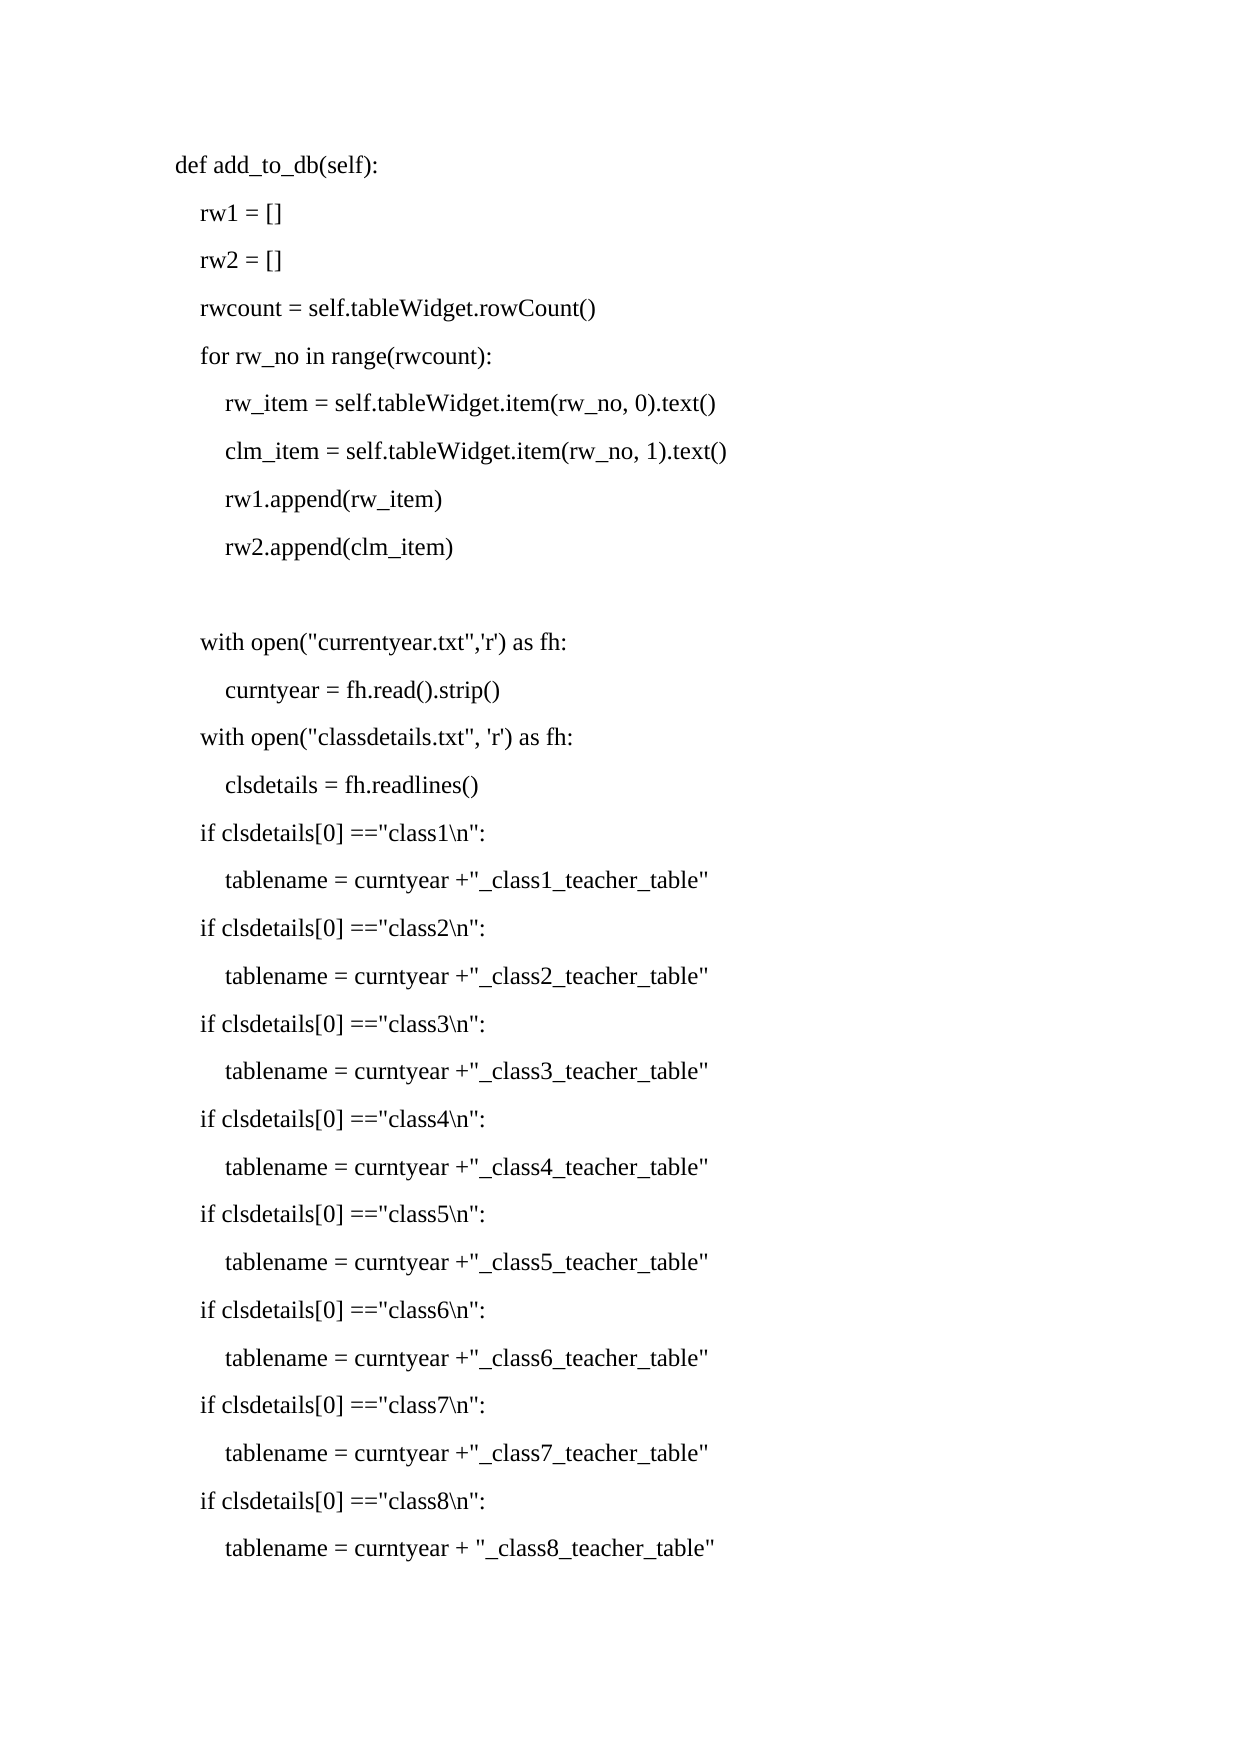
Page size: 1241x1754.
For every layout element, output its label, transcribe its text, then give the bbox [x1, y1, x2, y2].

text tablename = curntyear +"_class1_teacher_table" [150, 866, 1090, 894]
text clsdetails = fh.readlines() [150, 770, 1090, 799]
text if clsdetails[0] =="class3\n": [150, 1009, 1090, 1037]
text if clsdetails[0] =="class2\n": [150, 913, 1090, 942]
text rw2.append(clm_item) [150, 532, 1090, 560]
text rwcount = self.tableWidget.rowCount() [150, 293, 1090, 322]
text if clsdetails[0] =="class4\n": [150, 1104, 1090, 1133]
text tablename = curntyear + "_class8_teacher_table" [150, 1533, 1090, 1562]
text tablename = curntyear +"_class4_teacher_table" [150, 1152, 1090, 1181]
text rw2 = [] [150, 245, 1090, 274]
text tablename = curntyear +"_class3_teacher_table" [150, 1056, 1090, 1085]
text tablename = curntyear +"_class2_teacher_table" [150, 961, 1090, 990]
text rw1 = [] [150, 198, 1090, 226]
text if clsdetails[0] =="class1\n": [150, 818, 1090, 847]
text if clsdetails[0] =="class6\n": [150, 1295, 1090, 1324]
text curntyear = fh.read().strip() [150, 675, 1090, 703]
text clm_item = self.tableWidget.item(rw_no, 1).text() [150, 436, 1090, 465]
text tablename = curntyear +"_class5_teacher_table" [150, 1247, 1090, 1276]
text if clsdetails[0] =="class5\n": [150, 1199, 1090, 1228]
text rw1.append(rw_item) [150, 484, 1090, 513]
text with open("currentyear.txt",'r') as fh: [150, 627, 1090, 656]
text for rw_no in range(rwcount): [150, 341, 1090, 369]
text tablename = curntyear +"_class6_teacher_table" [150, 1343, 1090, 1371]
text def add_to_db(self): [150, 150, 1090, 179]
text if clsdetails[0] =="class8\n": [150, 1486, 1090, 1514]
text rw_item = self.tableWidget.item(rw_no, 0).text() [150, 388, 1090, 417]
text tablename = curntyear +"_class7_teacher_table" [150, 1438, 1090, 1467]
text with open("classdetails.txt", 'r') as fh: [150, 722, 1090, 751]
text if clsdetails[0] =="class7\n": [150, 1390, 1090, 1419]
